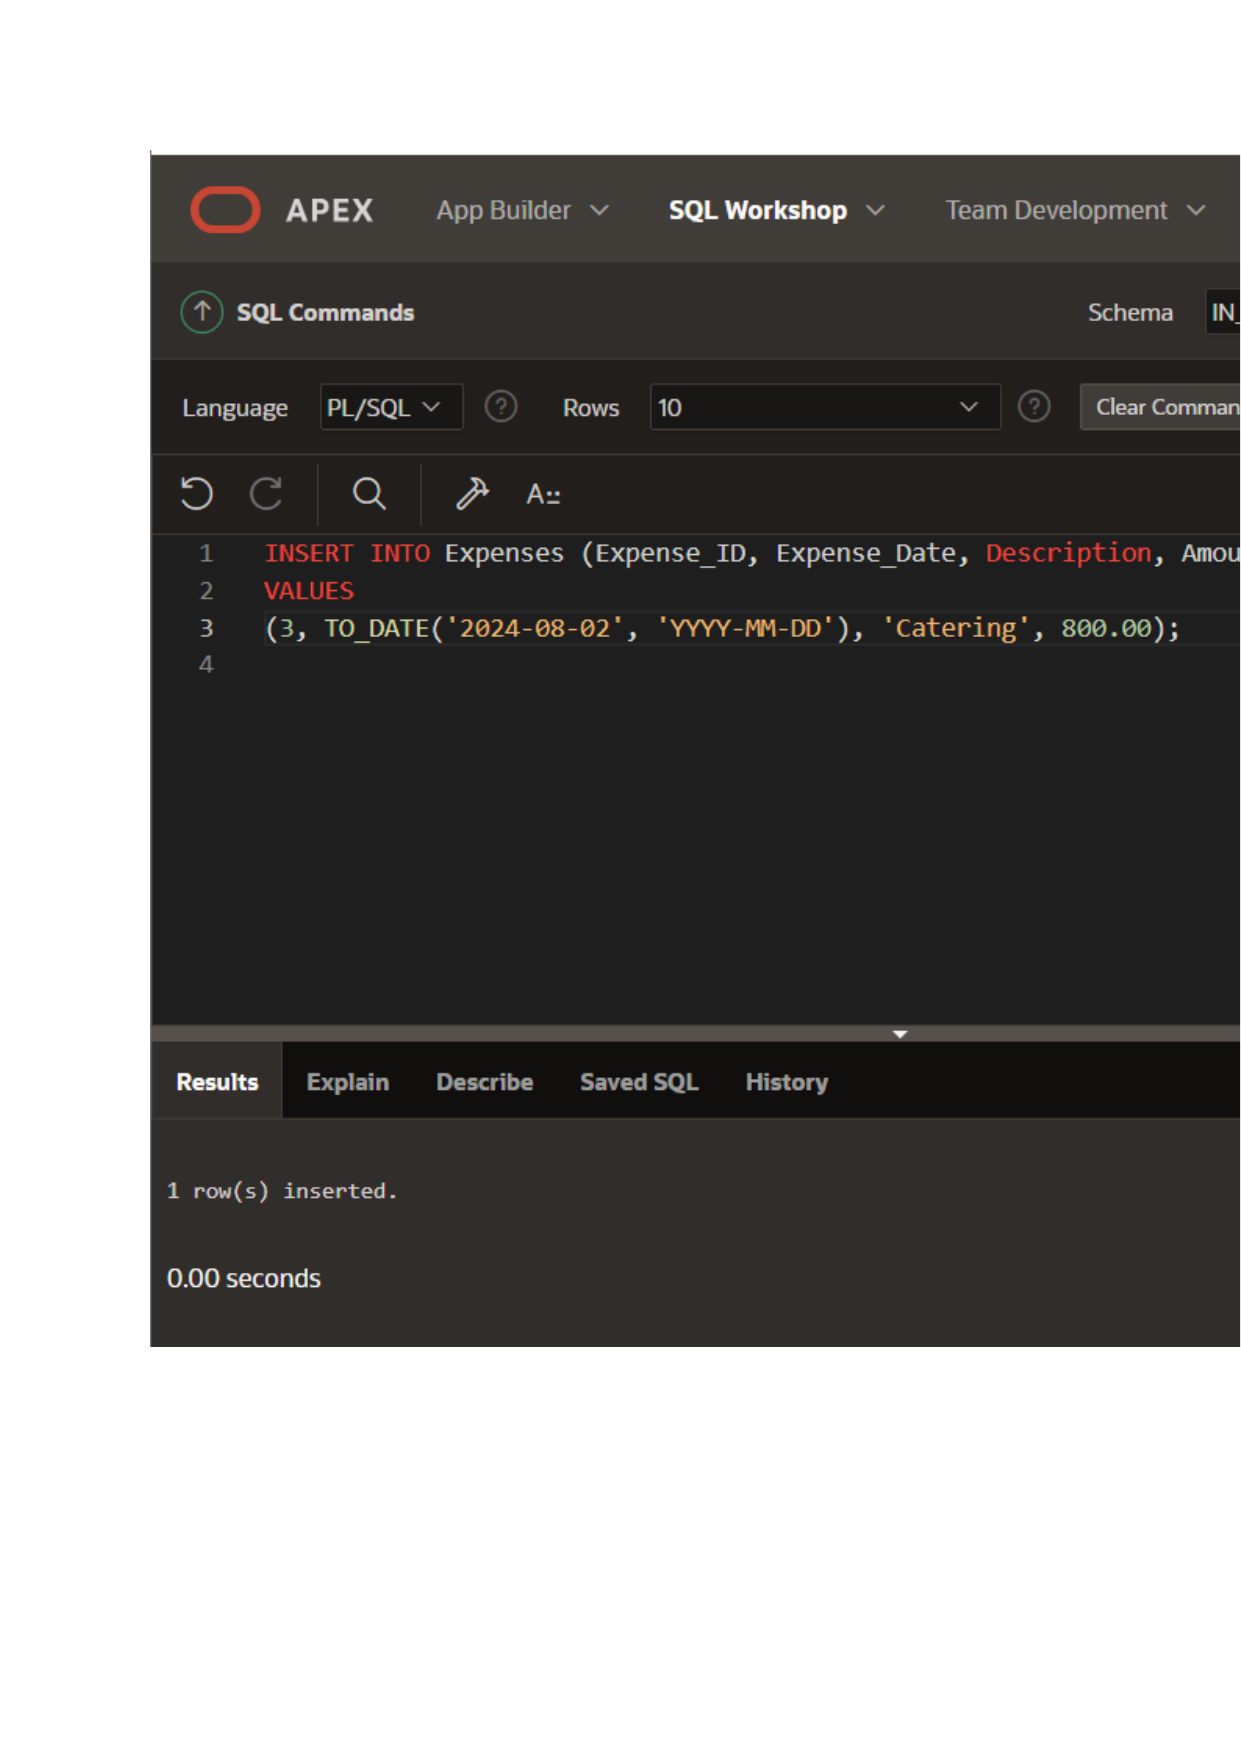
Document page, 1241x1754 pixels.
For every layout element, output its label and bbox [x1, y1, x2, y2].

picture [150, 150, 1241, 1347]
